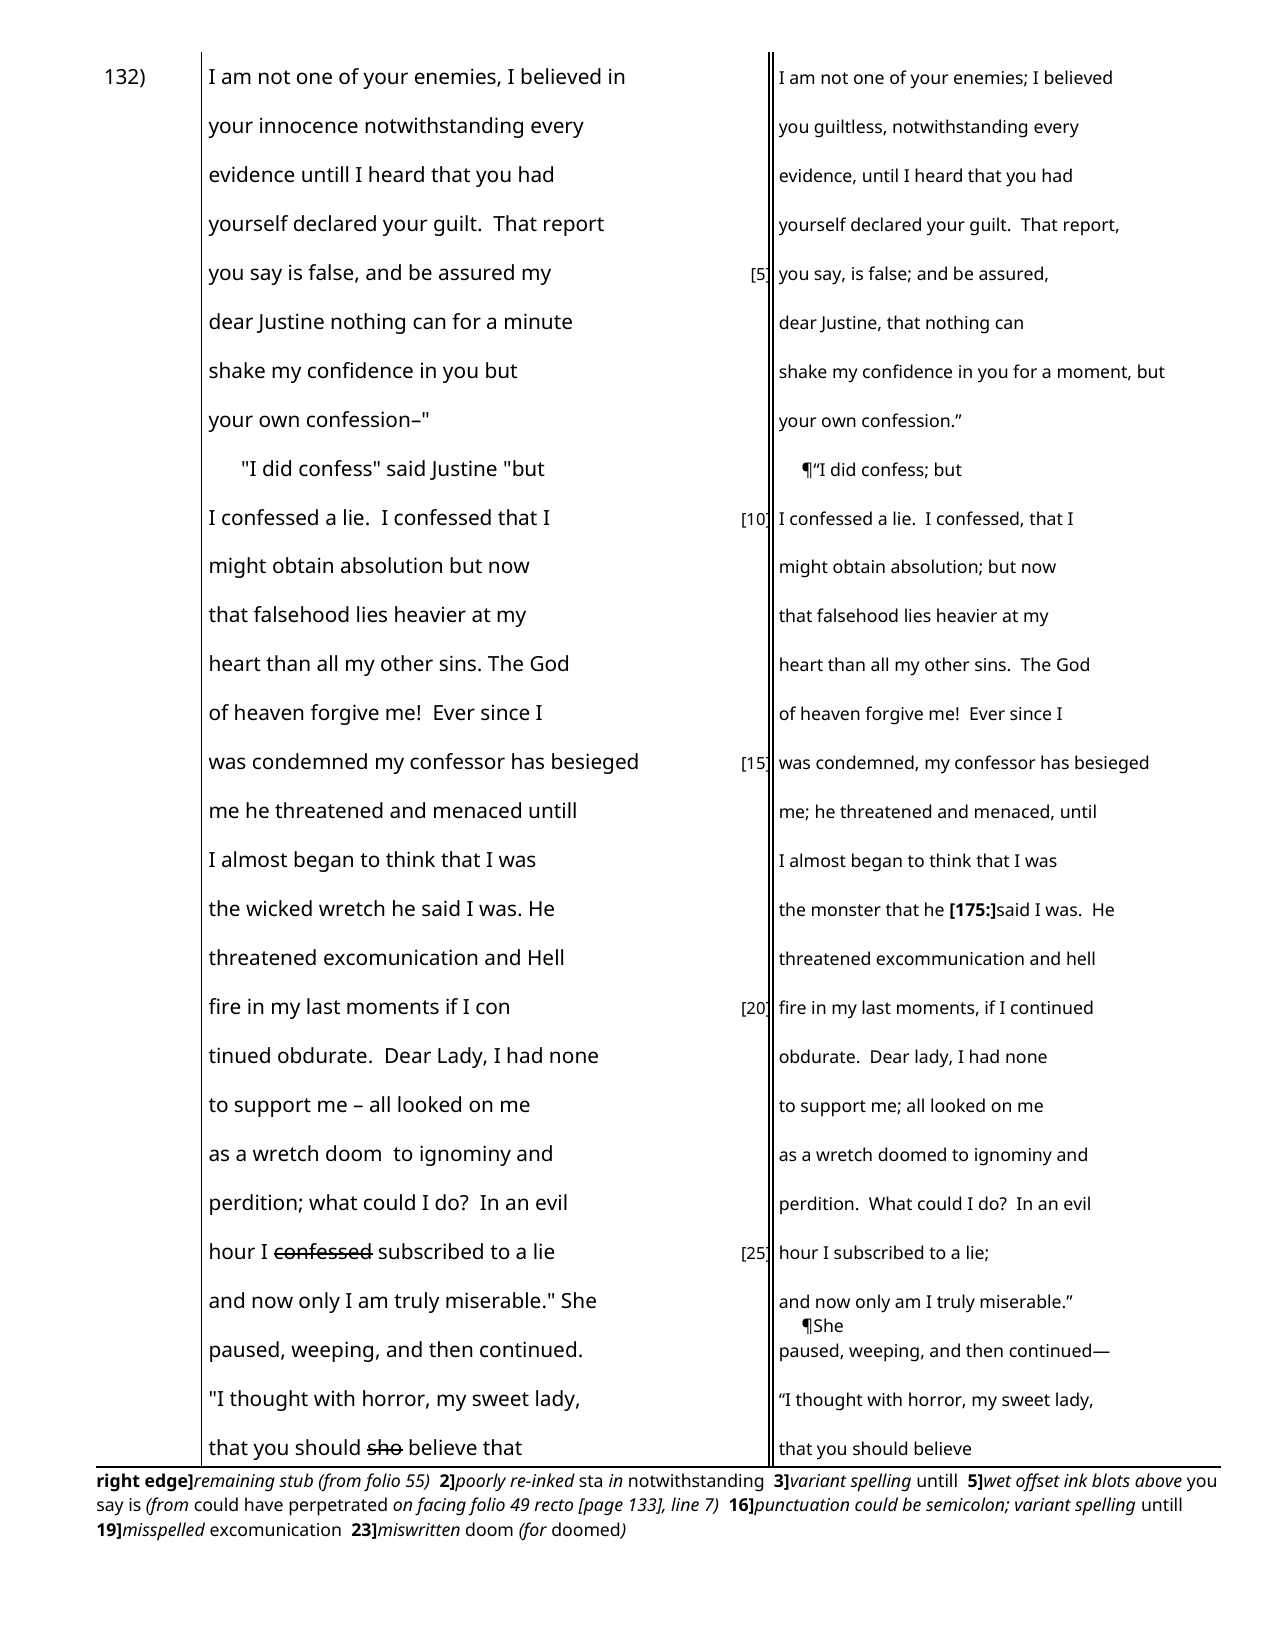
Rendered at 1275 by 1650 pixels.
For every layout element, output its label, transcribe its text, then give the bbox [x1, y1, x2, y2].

text right edge]remaining stub (from folio 55) 2]poorly re-inked sta in notwithstanding 3]variant spelling untill 5]wet offset ink blots above you say is (from could have perpetrated on facing folio 49 recto [page 133], line 7) 16]punctuation could be semicolon; variant spelling untill 19]misspelled excomunication 23]miswritten doom (for doomed) [96, 1468, 1221, 1541]
table_header I am not one of your enemies; I believed you guiltless, notwithstanding every evidence, until I heard that you had yourself declared your guilt. That report, you say, is false; and be assured, dear Justine, that nothing can shake my confidence in you for a moment, but your own confession.” ¶“I did confess; but I confessed a lie. I confessed, that I might obtain absolution; but now that falsehood lies heavier at my heart than all my other sins. The God of heaven forgive me! Ever since I was condemned, my confessor has besieged me; he threatened and menaced, until I almost began to think that I was the monster that he [175:]said I was. He threatened excommunication and hell fire in my last moments, if I continued obdurate. Dear lady, I had none to support me; all looked on me as a wretch doomed to ignominy and perdition. What could I do? In an evil hour I subscribed to a lie; and now only am I truly miserable.” ¶She paused, weeping, and then continued— “I thought with horror, my sweet lady, that you should believe [774, 52, 1221, 1466]
table_header I am not one of your enemies, I believed in your innocence notwithstanding every evidence untill I heard that you had yourself declared your guilt. That report you say is false, and be assured my [5] dear Justine nothing can for a minute shake my confidence in you but your own confession–" "I did confess" said Justine "but I confessed a lie. I confessed that I [10] might obtain absolution but now that falsehood lies heavier at my heart than all my other sins. The God of heaven forgive me! Ever since I was condemned my confessor has besieged [15] me he threatened and menaced untill I almost began to think that I was the wicked wretch he said I was. He threatened excomunication and Hell fire in my last moments if I con [20] tinued obdurate. Dear Lady, I had none to support me – all looked on me as a wretch doom to ignominy and perdition; what could I do? In an evil hour I confessed subscribed to a lie [25] and now only I am truly miserable." She paused, weeping, and then continued. "I thought with horror, my sweet lady, that you should sho believe that [202, 52, 768, 1466]
table_header 132) [96, 52, 201, 1466]
